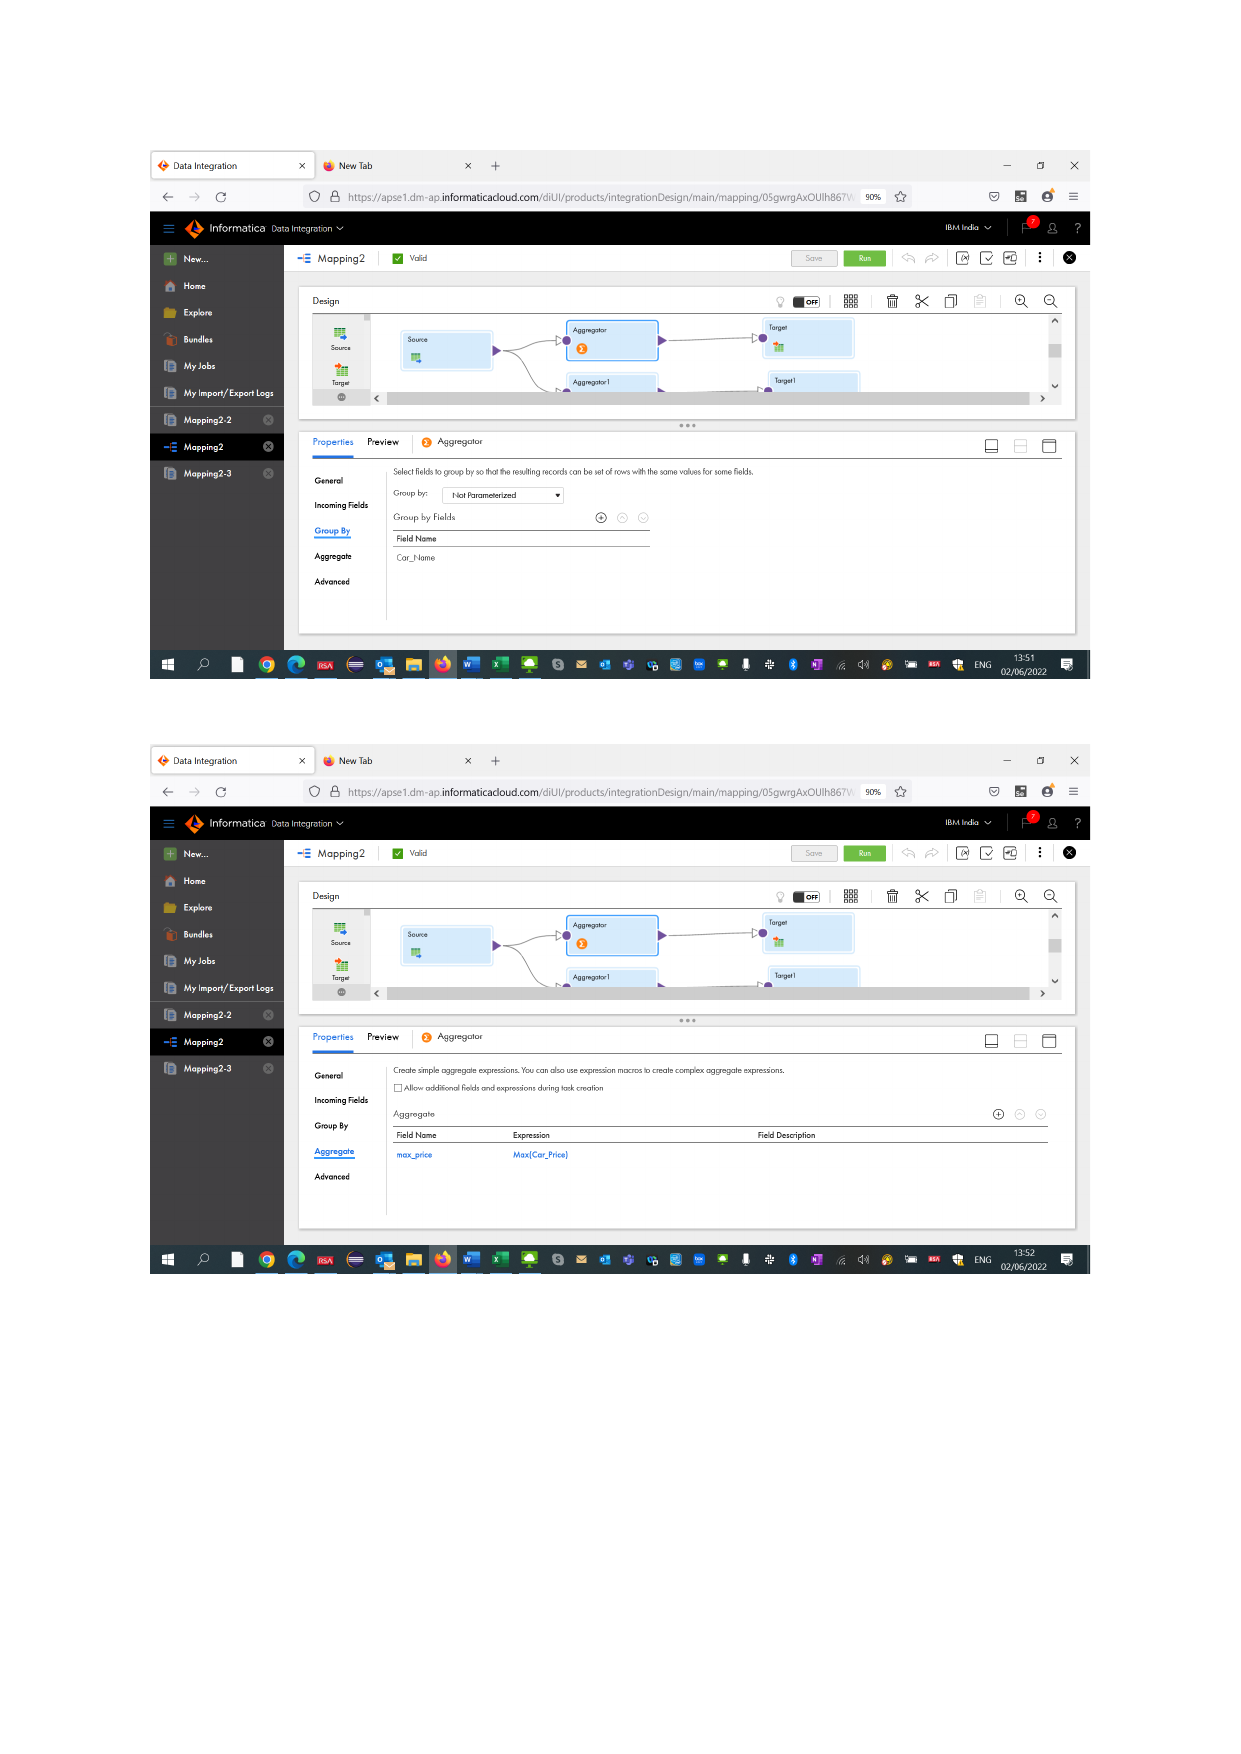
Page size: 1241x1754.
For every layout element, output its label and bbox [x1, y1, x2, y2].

picture [150, 150, 1091, 679]
picture [150, 744, 1091, 1274]
